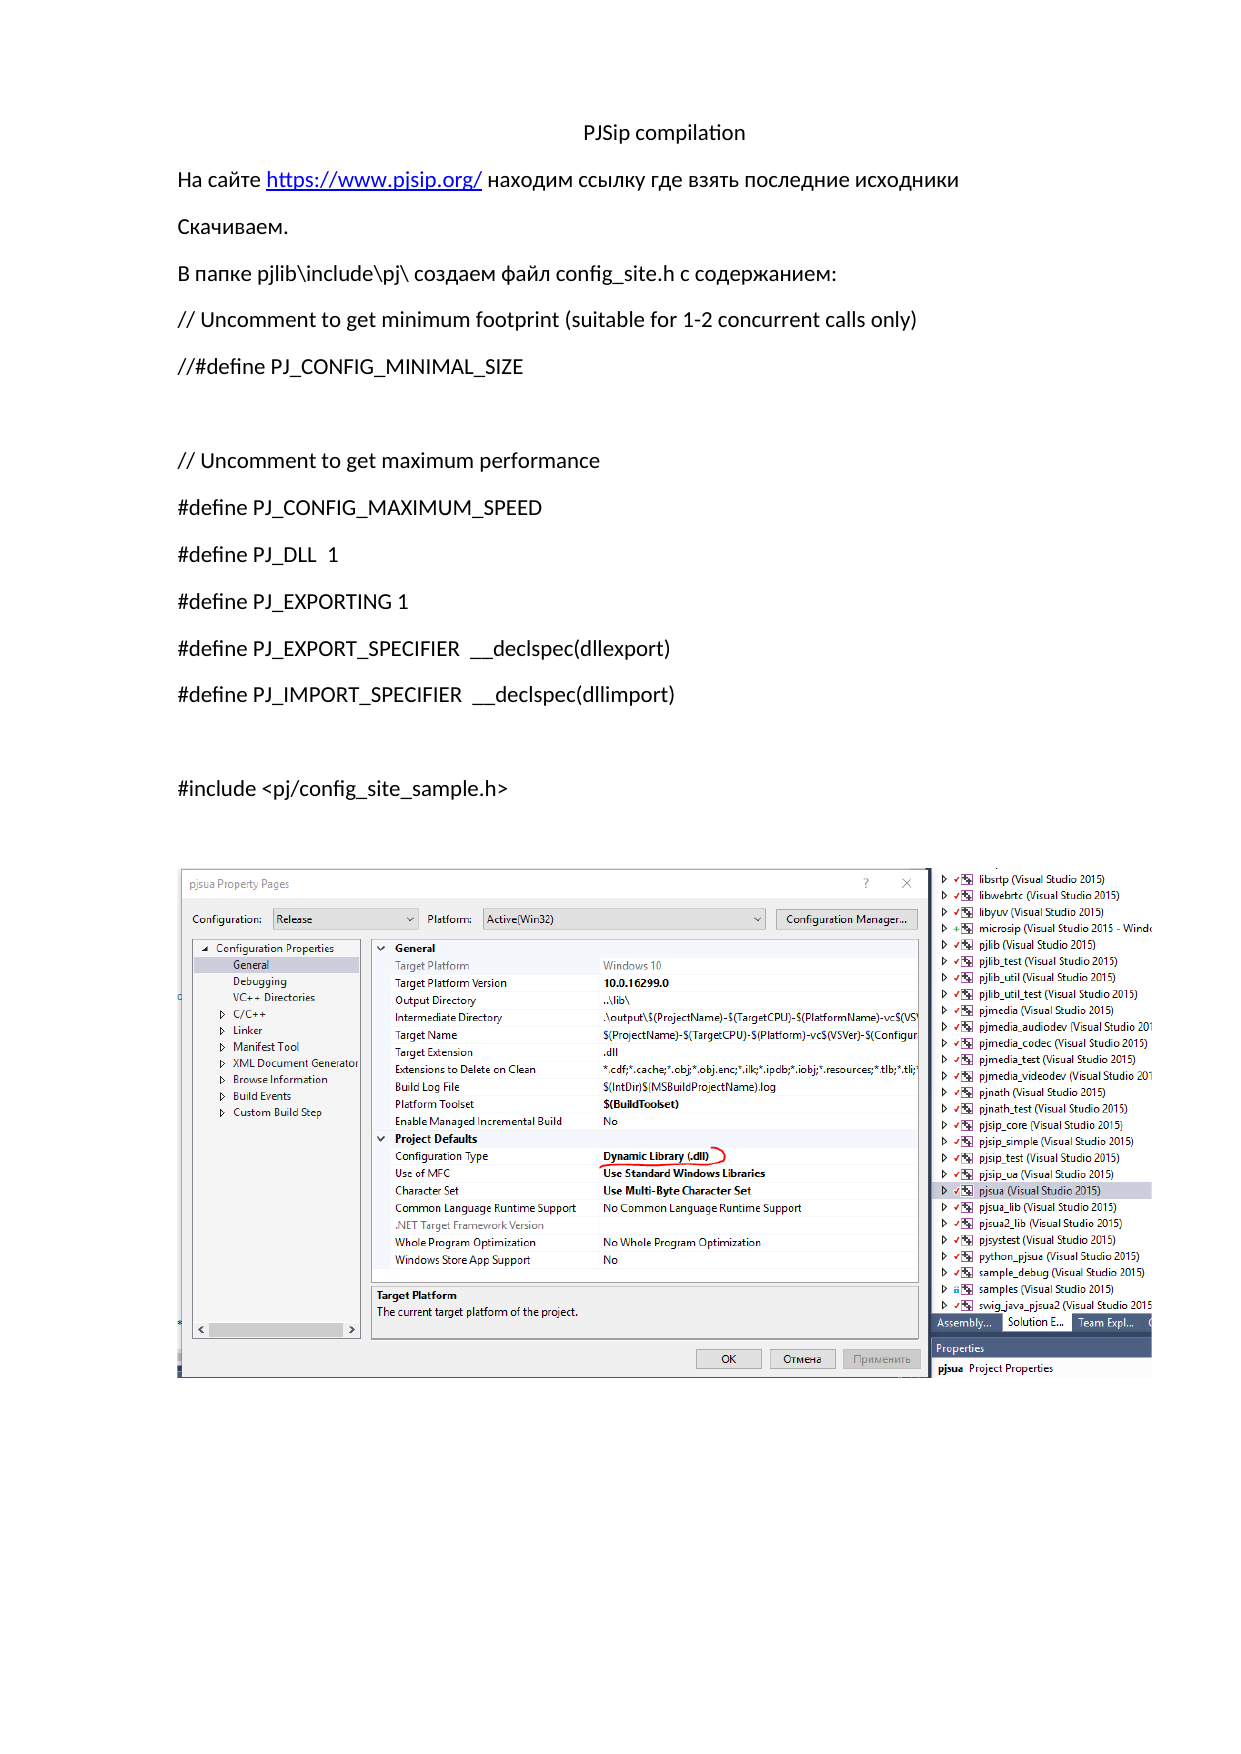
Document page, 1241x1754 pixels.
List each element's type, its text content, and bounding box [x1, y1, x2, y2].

text #define PJ_CONFIG_MAXIMUM_SPEED [177, 493, 1152, 521]
text #include <pj/config_site_sample.h> [177, 774, 1152, 802]
text На сайте https://www.pjsip.org/ находим ссылку где взять последние исходники [177, 165, 1152, 193]
text PJSip compilation [177, 118, 1152, 146]
text Скачиваем. [177, 212, 1152, 240]
text // Uncomment to get maximum performance [177, 446, 1152, 474]
text В папке pjlib\include\pj\ создаем файл config_site.h с содержанием: [177, 259, 1152, 287]
text //#define PJ_CONFIG_MINIMAL_SIZE [177, 352, 1152, 381]
text // Uncomment to get minimum footprint (suitable for 1-2 concurrent calls only) [177, 306, 1152, 334]
text #define PJ_EXPORT_SPECIFIER __declspec(dllexport) [177, 634, 1152, 662]
text #define PJ_IMPORT_SPECIFIER __declspec(dllimport) [177, 681, 1152, 709]
text #define PJ_DLL 1 [177, 540, 1152, 568]
picture [177, 868, 1152, 1378]
text #define PJ_EXPORTING 1 [177, 587, 1152, 615]
